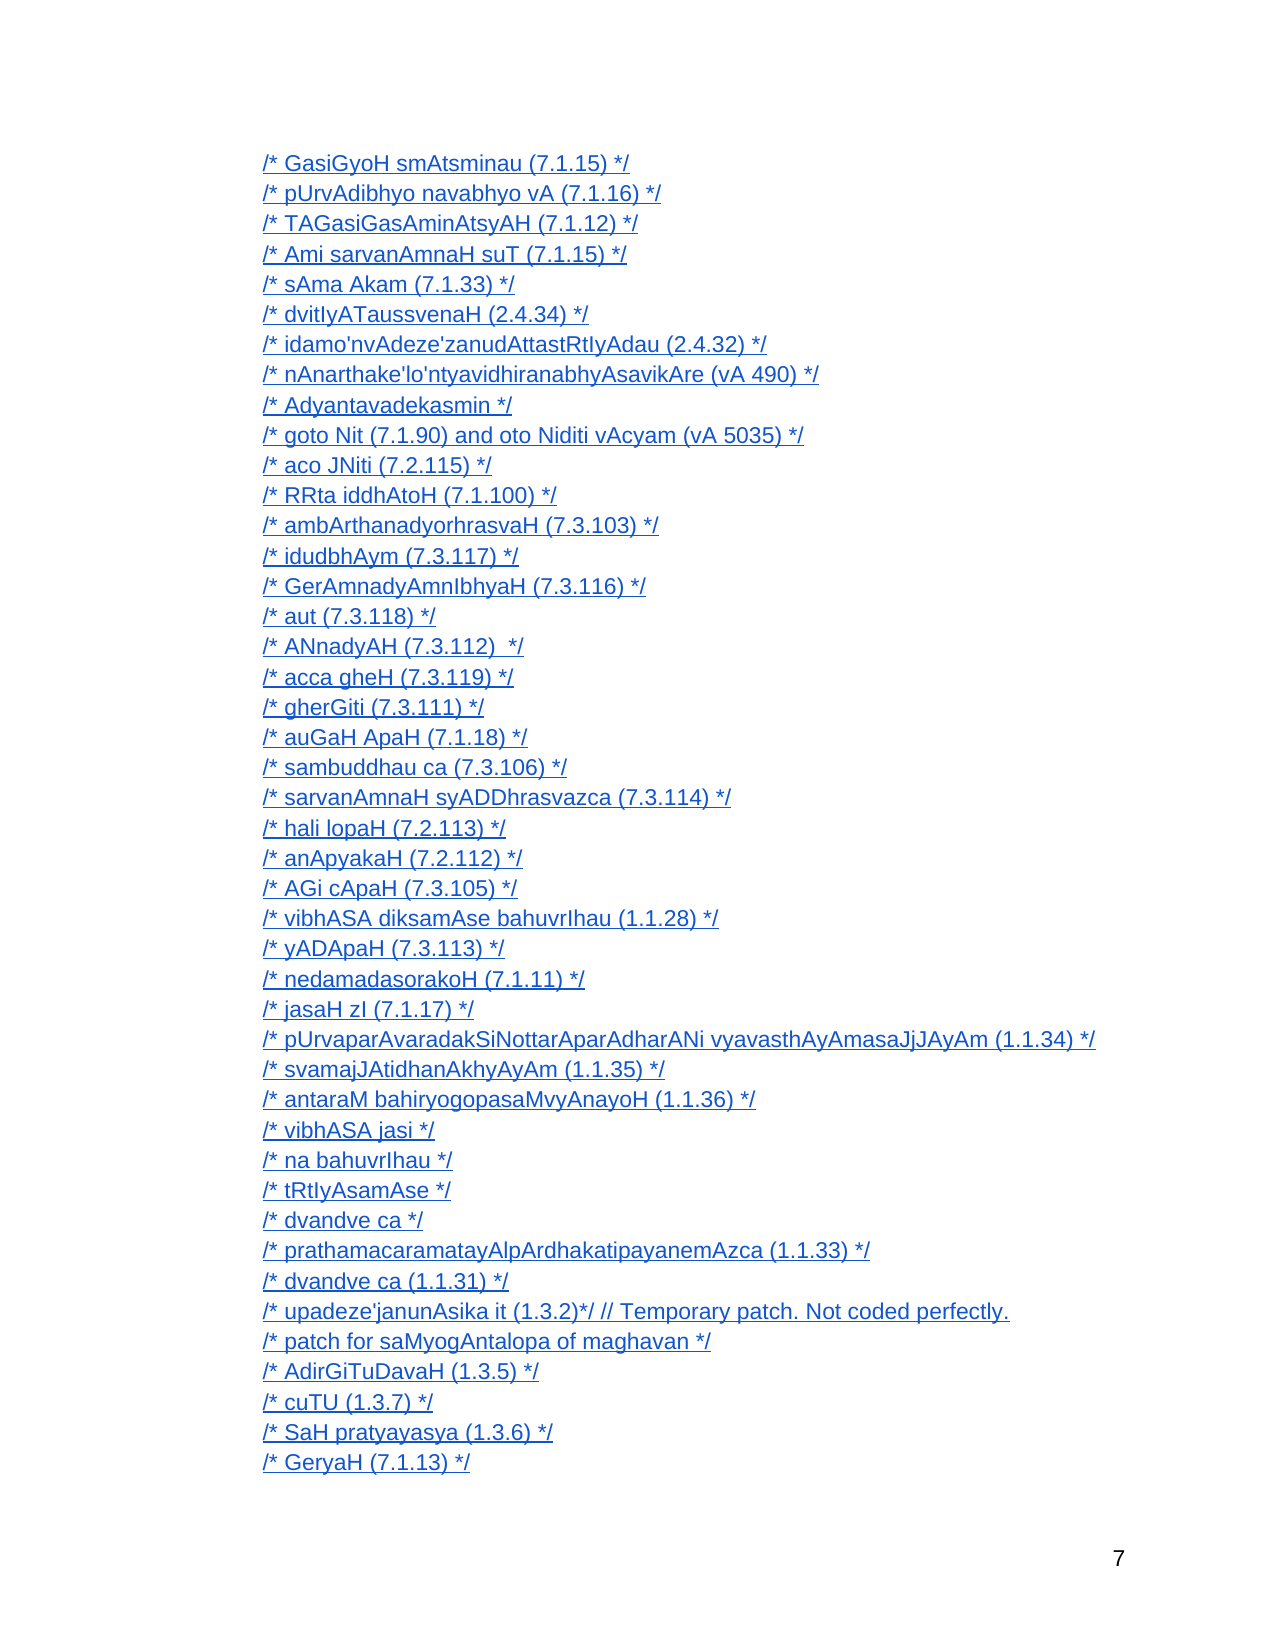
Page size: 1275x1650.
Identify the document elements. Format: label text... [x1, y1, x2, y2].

text /* antaraM bahiryogopasaMvyAnayoH (1.1.36) */ [262, 1086, 1125, 1113]
text /* anApyakaH (7.2.112) */ [262, 845, 1125, 871]
text /* dvandve ca */ [262, 1207, 1125, 1234]
text /* upadeze'janunAsika it (1.3.2)*/ // Temporary patch. Not coded perfectly. [262, 1298, 1125, 1324]
text /* tRtIyAsamAse */ [262, 1177, 1125, 1203]
text /* patch for saMyogAntalopa of maghavan */ [262, 1328, 1125, 1354]
text /* Ami sarvanAmnaH suT (7.1.15) */ [262, 241, 1125, 267]
text /* pUrvaparAvaradakSiNottarAparAdharANi vyavasthAyAmasaJjJAyAm (1.1.34) */ [262, 1026, 1125, 1052]
text /* sarvanAmnaH syADDhrasvazca (7.3.114) */ [262, 784, 1125, 811]
text /* ambArthanadyorhrasvaH (7.3.103) */ [262, 512, 1125, 539]
text /* idamo'nvAdeze'zanudAttastRtIyAdau (2.4.32) */ [262, 331, 1125, 358]
text /* auGaH ApaH (7.1.18) */ [262, 724, 1125, 750]
text /* gherGiti (7.3.111) */ [262, 694, 1125, 720]
text /* nAnarthake'lo'ntyavidhiranabhyAsavikAre (vA 490) */ [262, 361, 1125, 388]
text /* acca gheH (7.3.119) */ [262, 663, 1125, 690]
text /* GasiGyoH smAtsminau (7.1.15) */ [262, 150, 1125, 176]
text /* sambuddhau ca (7.3.106) */ [262, 754, 1125, 781]
text /* dvitIyATaussvenaH (2.4.34) */ [262, 301, 1125, 327]
text /* GeryaH (7.1.13) */ [262, 1449, 1125, 1475]
text /* prathamacaramatayAlpArdhakatipayanemAzca (1.1.33) */ [262, 1237, 1125, 1264]
text /* RRta iddhAtoH (7.1.100) */ [262, 482, 1125, 509]
text /* aco JNiti (7.2.115) */ [262, 452, 1125, 478]
text /* SaH pratyayasya (1.3.6) */ [262, 1419, 1125, 1445]
text /* Adyantavadekasmin */ [262, 392, 1125, 418]
text /* jasaH zI (7.1.17) */ [262, 996, 1125, 1022]
text /* hali lopaH (7.2.113) */ [262, 814, 1125, 841]
text /* TAGasiGasAminAtsyAH (7.1.12) */ [262, 210, 1125, 237]
text /* goto Nit (7.1.90) and oto Niditi vAcyam (vA 5035) */ [262, 422, 1125, 448]
text /* AdirGiTuDavaH (1.3.5) */ [262, 1358, 1125, 1385]
text /* pUrvAdibhyo navabhyo vA (7.1.16) */ [262, 180, 1125, 207]
text /* idudbhAym (7.3.117) */ [262, 543, 1125, 569]
text /* sAma Akam (7.1.33) */ [262, 271, 1125, 297]
text /* cuTU (1.3.7) */ [262, 1388, 1125, 1415]
text /* AGi cApaH (7.3.105) */ [262, 875, 1125, 901]
text /* ANnadyAH (7.3.112) */ [262, 633, 1125, 660]
text /* aut (7.3.118) */ [262, 603, 1125, 629]
text /* svamajJAtidhanAkhyAyAm (1.1.35) */ [262, 1056, 1125, 1083]
text /* GerAmnadyAmnIbhyaH (7.3.116) */ [262, 573, 1125, 599]
text /* vibhASA jasi */ [262, 1117, 1125, 1143]
text /* yADApaH (7.3.113) */ [262, 935, 1125, 962]
text /* nedamadasorakoH (7.1.11) */ [262, 966, 1125, 992]
text /* na bahuvrIhau */ [262, 1147, 1125, 1173]
text /* vibhASA diksamAse bahuvrIhau (1.1.28) */ [262, 905, 1125, 932]
text /* dvandve ca (1.1.31) */ [262, 1268, 1125, 1294]
